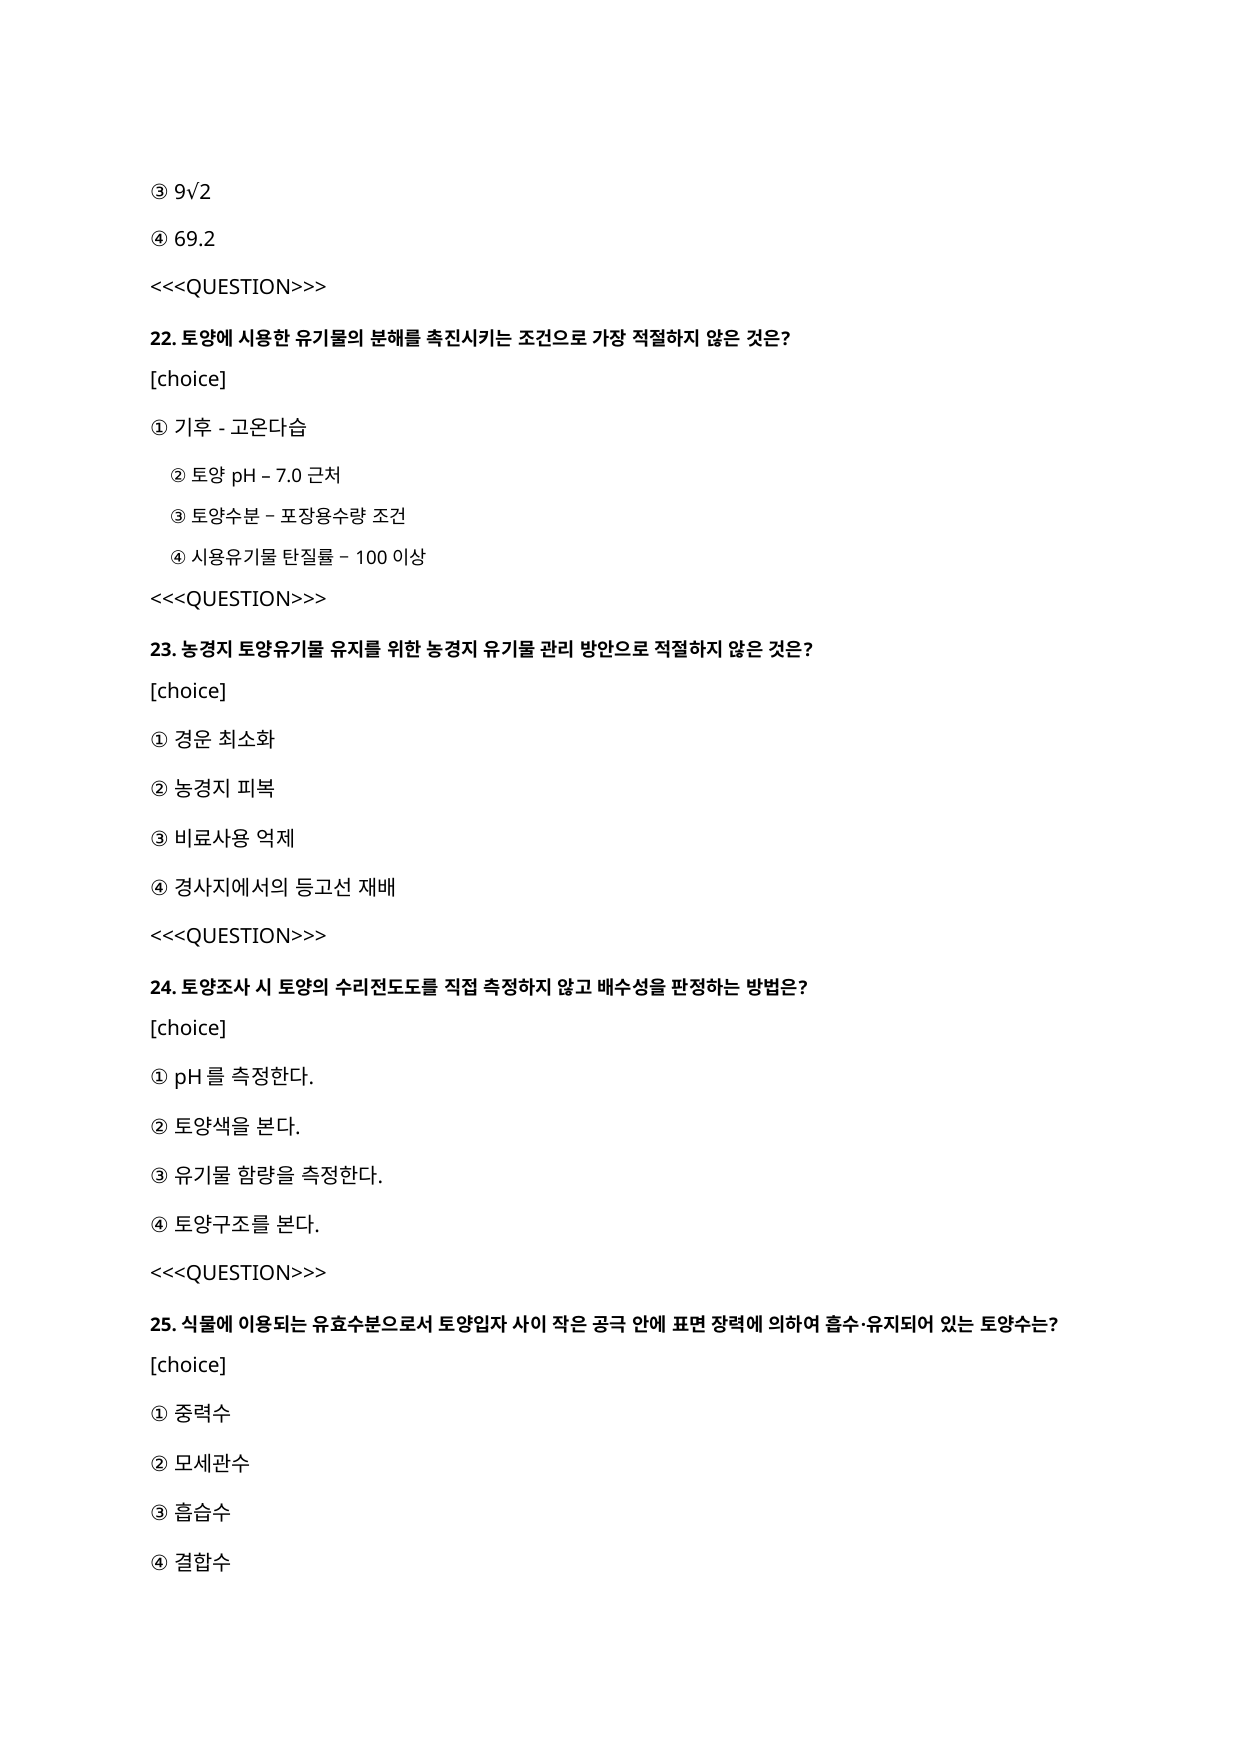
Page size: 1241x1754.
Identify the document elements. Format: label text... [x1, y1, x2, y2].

text ④ 결합수 [150, 1546, 1090, 1576]
text ③ 토양수분 – 포장용수량 조건 [150, 502, 1090, 529]
text <<<QUESTION>>> [150, 921, 1090, 949]
text ④ 시용유기물 탄질률 – 100 이상 [150, 543, 1090, 570]
text ③ 9√2 [150, 177, 1090, 206]
text ② 토양색을 본다. [150, 1110, 1090, 1140]
text ② 모세관수 [150, 1447, 1090, 1477]
text ③ 흡습수 [150, 1496, 1090, 1527]
text ④ 토양구조를 본다. [150, 1209, 1090, 1239]
text [choice] [150, 676, 1090, 704]
text ④ 69.2 [150, 224, 1090, 253]
text ③ 비료사용 억제 [150, 822, 1090, 852]
text 24. 토양조사 시 토양의 수리전도도를 직접 측정하지 않고 배수성을 판정하는 방법은? [150, 972, 1090, 999]
text 25. 식물에 이용되는 유효수분으로서 토양입자 사이 작은 공극 안에 표면 장력에 의하여 흡수·유지되어 있는 토양수는? [150, 1309, 1090, 1337]
text <<<QUESTION>>> [150, 272, 1090, 300]
text [choice] [150, 364, 1090, 393]
text ① 기후 - 고온다습 [150, 411, 1090, 442]
text <<<QUESTION>>> [150, 1258, 1090, 1286]
text ② 농경지 피복 [150, 773, 1090, 803]
text ④ 경사지에서의 등고선 재배 [150, 871, 1090, 902]
text ② 토양 pH – 7.0 근처 [150, 461, 1090, 488]
text ① 경운 최소화 [150, 723, 1090, 754]
text [choice] [150, 1350, 1090, 1379]
text [choice] [150, 1013, 1090, 1042]
text ① pH를 측정한다. [150, 1061, 1090, 1091]
text ① 중력수 [150, 1398, 1090, 1428]
text ③ 유기물 함량을 측정한다. [150, 1159, 1090, 1189]
text 23. 농경지 토양유기물 유지를 위한 농경지 유기물 관리 방안으로 적절하지 않은 것은? [150, 635, 1090, 662]
text 22. 토양에 시용한 유기물의 분해를 촉진시키는 조건으로 가장 적절하지 않은 것은? [150, 323, 1090, 350]
text <<<QUESTION>>> [150, 584, 1090, 612]
